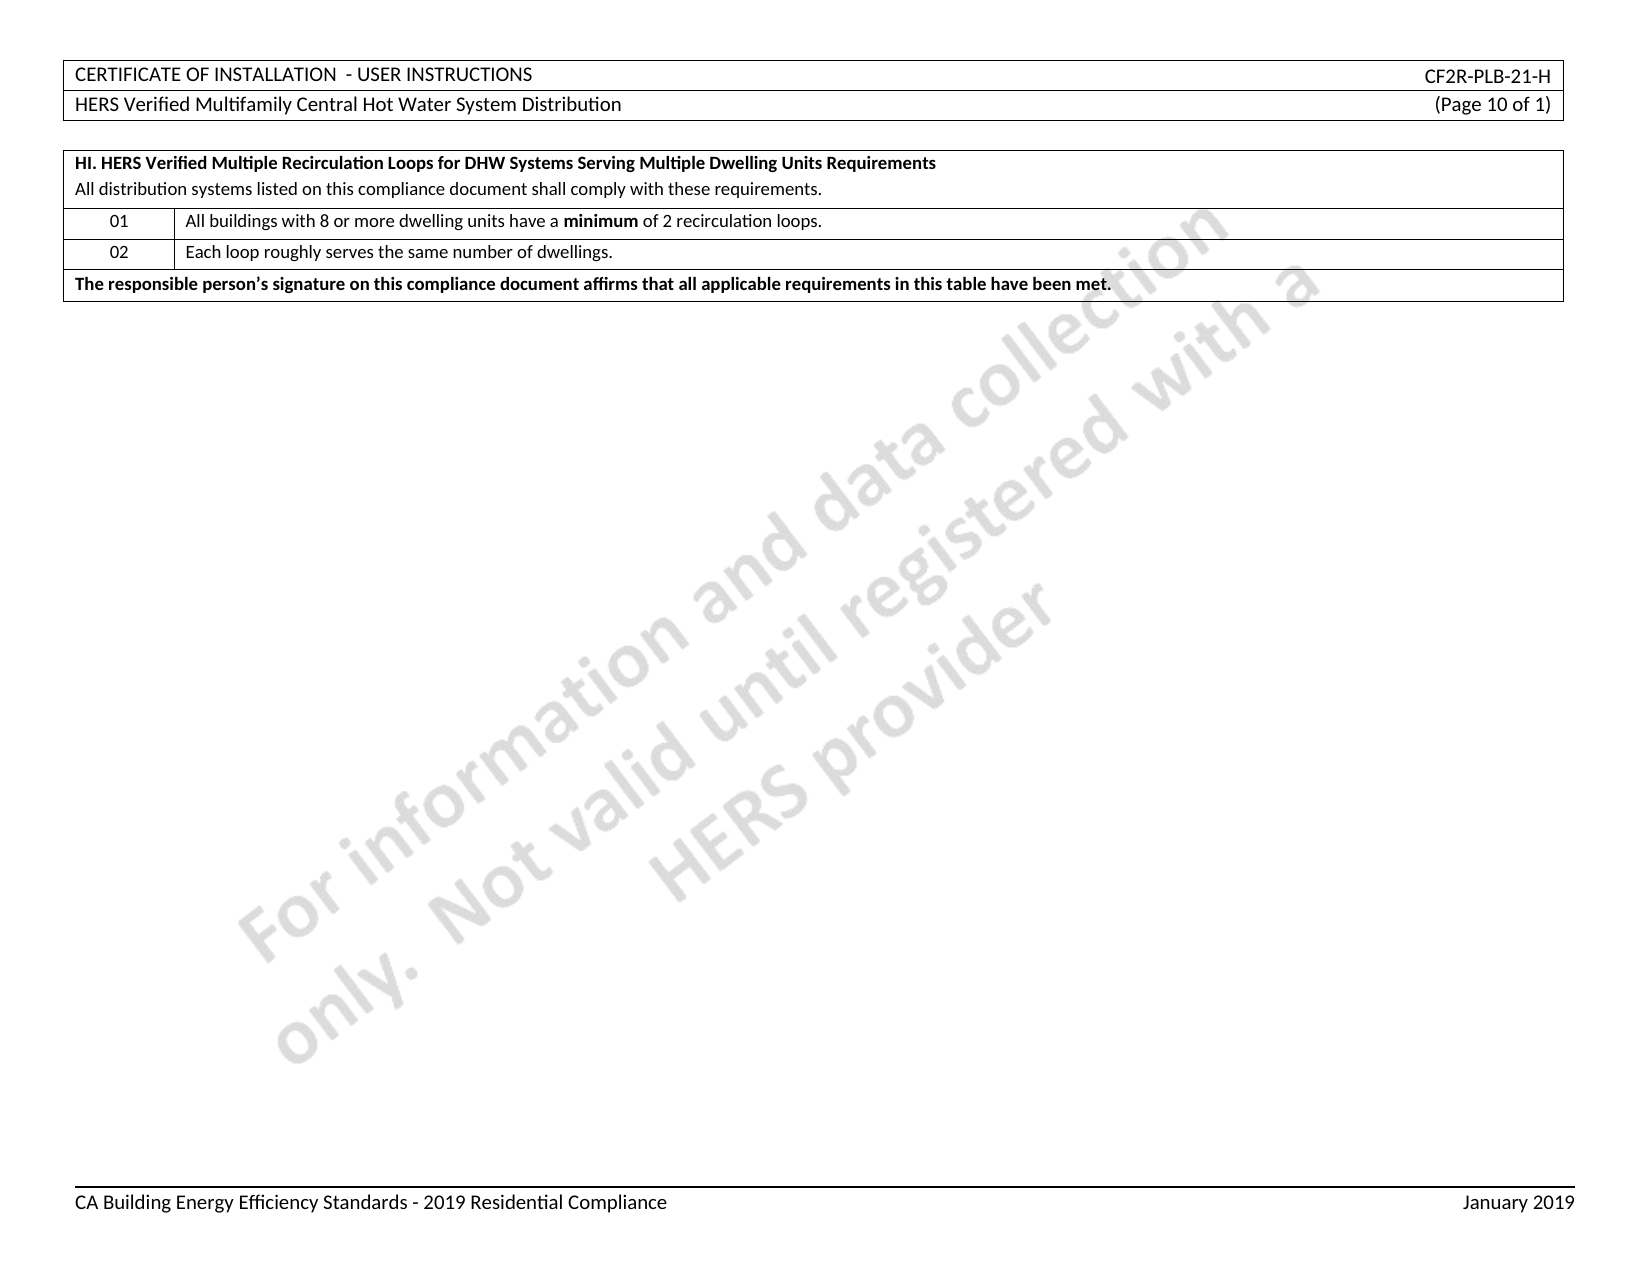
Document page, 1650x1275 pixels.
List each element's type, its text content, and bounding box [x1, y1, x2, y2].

table_cell 01 [64, 209, 174, 239]
table_cell 02 [64, 240, 174, 269]
table_header . HERS Verified Multiple Recirculation Loops for DHW Systems Serving Multiple Dwelling Units Requirements All distribution systems listed on this compliance document shall comply with these requirements. [64, 151, 1563, 208]
table_cell All buildings with 8 or more dwelling units have a minimum of 2 recirculation loops. [175, 209, 1563, 239]
table_cell The responsible person’s signature on this compliance document affirms that all applicable requirements in this table have been met. [64, 270, 1563, 301]
table_cell Each loop roughly serves the same number of dwellings. [175, 240, 1563, 269]
